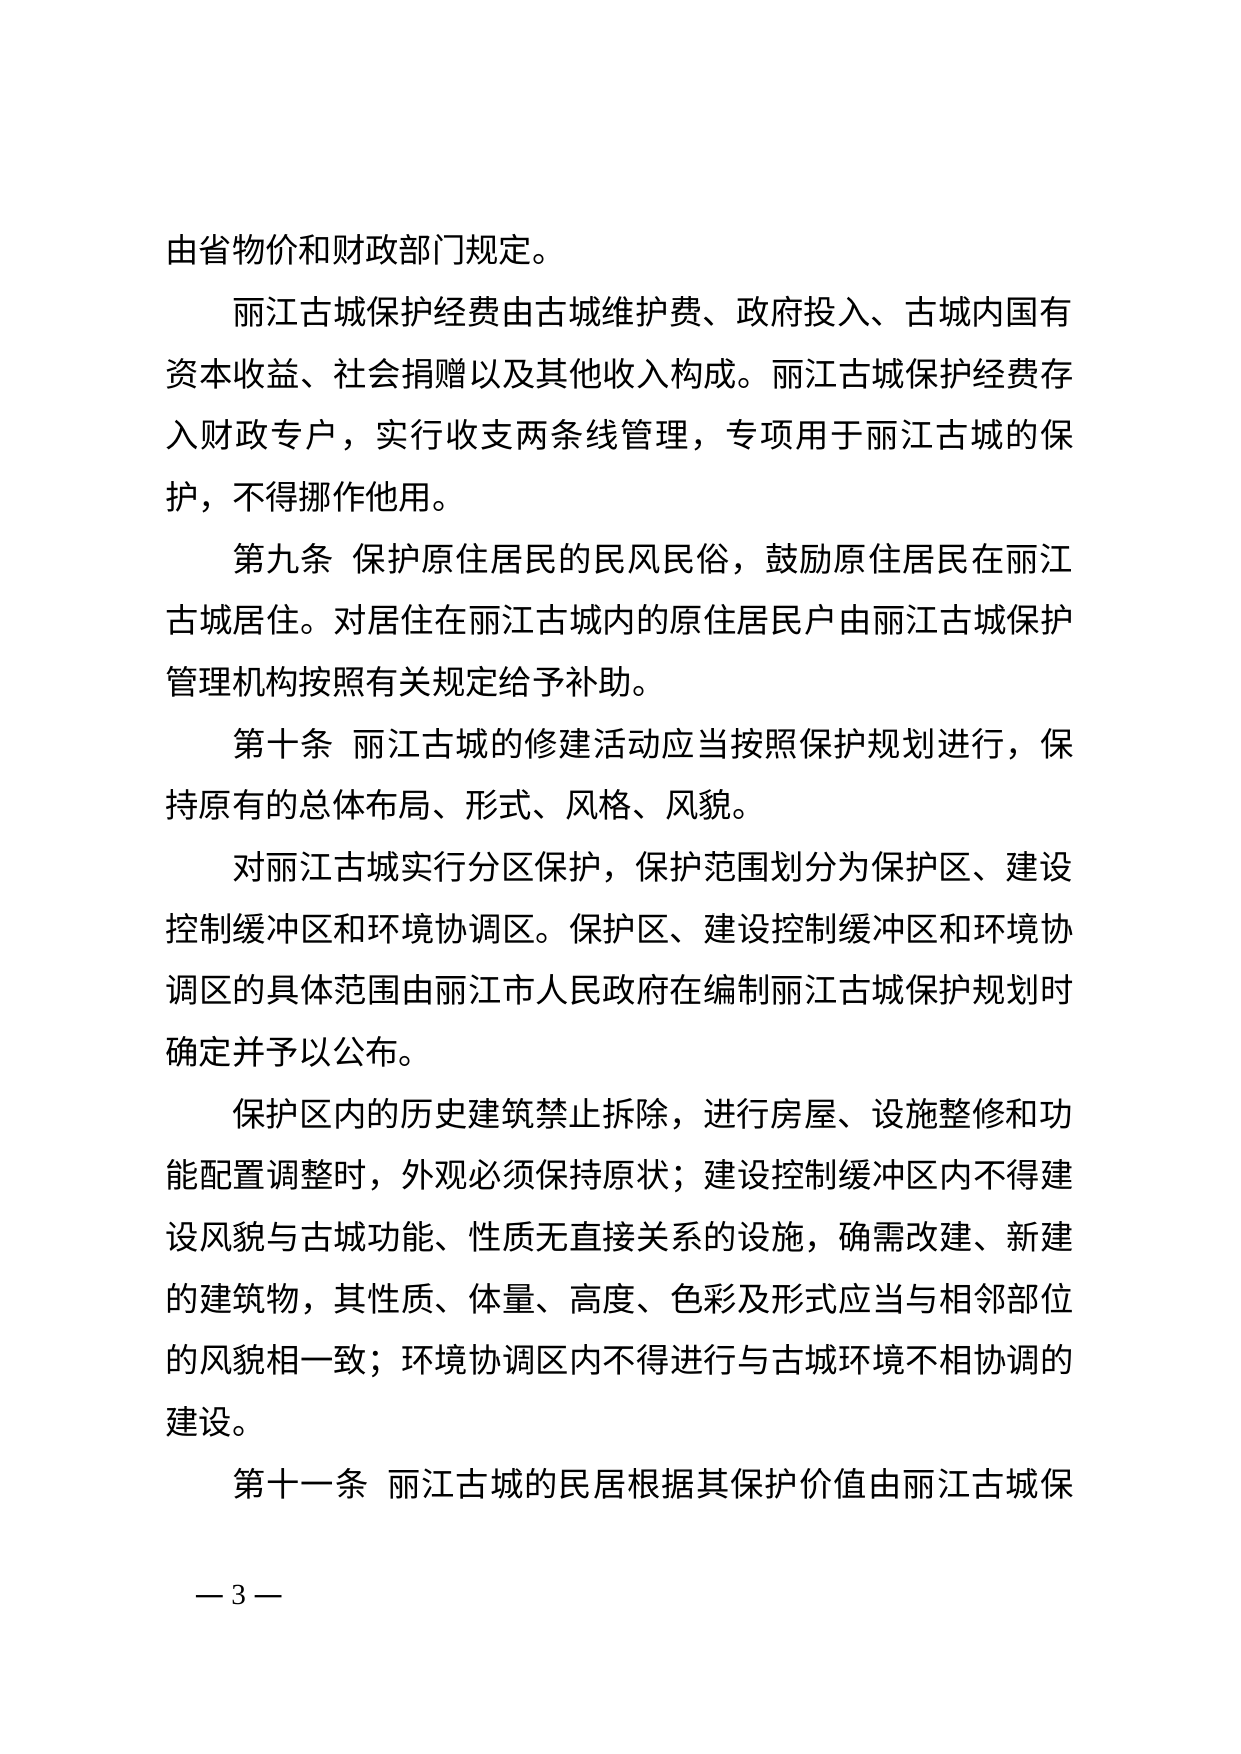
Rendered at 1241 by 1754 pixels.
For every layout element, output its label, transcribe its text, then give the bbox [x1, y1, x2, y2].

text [165, 214, 1075, 275]
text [165, 1447, 1075, 1509]
text 丽江古城保护经费由古城维护费、政府投入、古城内国有资本收益、社会捐赠以及其他收入构成。丽江古城保护经费存入财政专户，实行收支两条线管理，专项用于丽江古城的保护，不得挪作他用。 [165, 275, 1075, 522]
text 保护区内的历史建筑禁止拆除，进行房屋、设施整修和功能配置调整时，外观必须保持原状；建设控制缓冲区内不得建设风貌与古城功能、性质无直接关系的设施，确需改建、新建的建筑物，其性质、体量、高度、色彩及形式应当与相邻部位的风貌相一致；环境协调区内不得进行与古城环境不相协调的建设。 [165, 1077, 1075, 1447]
text 第九条 保护原住居民的民风民俗，鼓励原住居民在丽江古城居住。对居住在丽江古城内的原住居民户由丽江古城保护管理机构按照有关规定给予补助。 [165, 522, 1075, 707]
text 对丽江古城实行分区保护，保护范围划分为保护区、建设控制缓冲区和环境协调区。保护区、建设控制缓冲区和环境协调区的具体范围由丽江市人民政府在编制丽江古城保护规划时确定并予以公布。 [165, 830, 1075, 1077]
text 第十条 丽江古城的修建活动应当按照保护规划进行，保持原有的总体布局、形式、风格、风貌。 [165, 707, 1075, 830]
